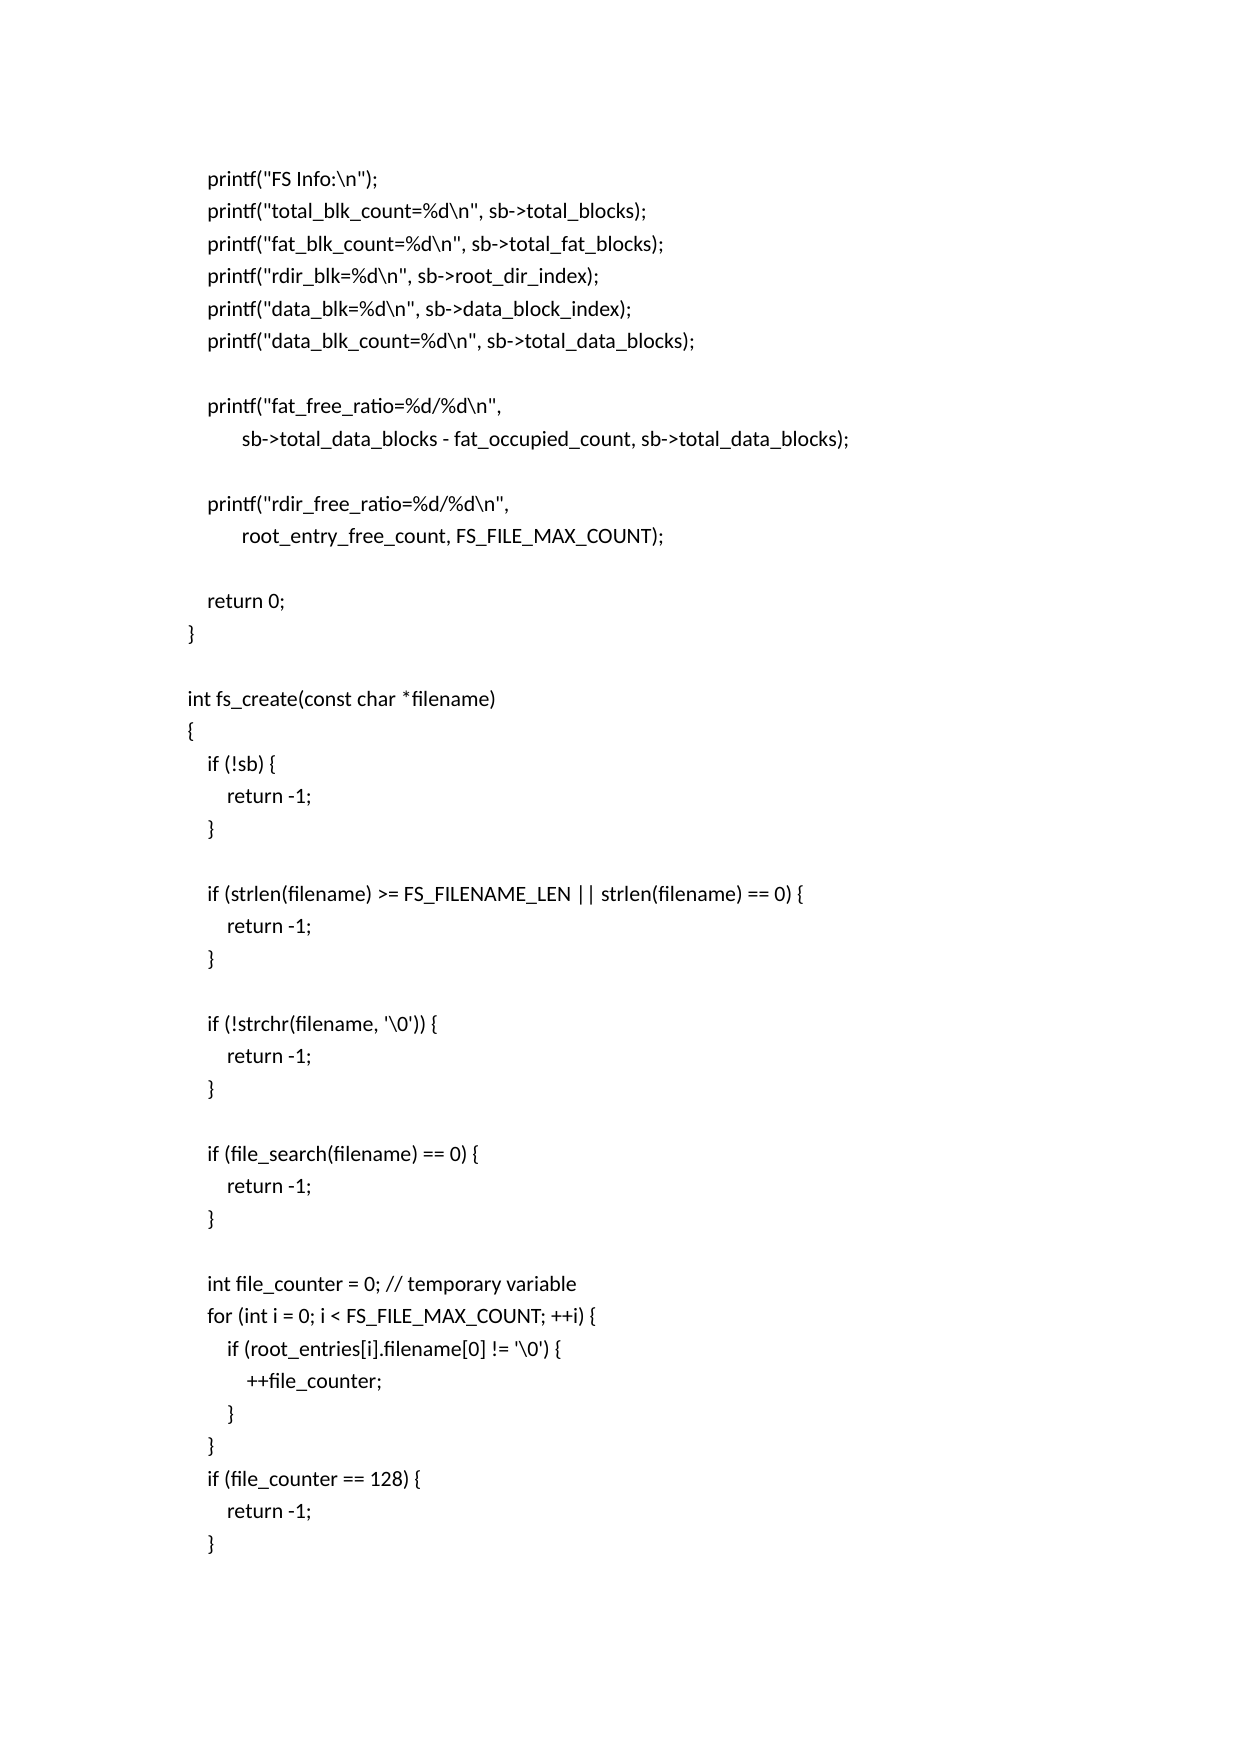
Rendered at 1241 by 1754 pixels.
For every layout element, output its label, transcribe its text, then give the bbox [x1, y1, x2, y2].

text } [187, 1397, 1053, 1429]
text if (!strchr(filename, '\0')) { [187, 1007, 1053, 1039]
text ++file_counter; [187, 1364, 1053, 1397]
text if (file_search(filename) == 0) { [187, 1137, 1053, 1169]
text return -1; [187, 909, 1053, 942]
text printf("data_blk_count=%d\n", sb->total_data_blocks); [187, 324, 1053, 357]
text } [187, 1527, 1053, 1559]
text printf("fat_free_ratio=%d/%d\n", [187, 389, 1053, 422]
text } [187, 942, 1053, 974]
text printf("total_blk_count=%d\n", sb->total_blocks); [187, 194, 1053, 227]
text printf("FS Info:\n"); [187, 162, 1053, 194]
text if (root_entries[i].filename[0] != '\0') { [187, 1332, 1053, 1364]
text int file_counter = 0; // temporary variable [187, 1267, 1053, 1299]
text printf("rdir_blk=%d\n", sb->root_dir_index); [187, 259, 1053, 292]
text int fs_create(const char *filename) [187, 682, 1053, 714]
text } [187, 1202, 1053, 1234]
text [187, 1299, 1053, 1332]
text root_entry_free_count, FS_FILE_MAX_COUNT); [187, 519, 1053, 552]
text } [187, 1072, 1053, 1104]
text { [187, 714, 1053, 747]
text } [187, 617, 1053, 649]
text if (!sb) { [187, 747, 1053, 779]
text printf("rdir_free_ratio=%d/%d\n", [187, 487, 1053, 519]
text if (strlen(filename) >= FS_FILENAME_LEN || strlen(filename) == 0) { [187, 877, 1053, 909]
text } [187, 812, 1053, 844]
text sb->total_data_blocks - fat_occupied_count, sb->total_data_blocks); [187, 422, 1053, 454]
text printf("fat_blk_count=%d\n", sb->total_fat_blocks); [187, 227, 1053, 259]
text return -1; [187, 1494, 1053, 1527]
text } [187, 1429, 1053, 1462]
text return -1; [187, 1039, 1053, 1072]
text return 0; [187, 584, 1053, 617]
text if (file_counter == 128) { [187, 1462, 1053, 1494]
text return -1; [187, 1169, 1053, 1202]
text return -1; [187, 779, 1053, 812]
text printf("data_blk=%d\n", sb->data_block_index); [187, 292, 1053, 324]
